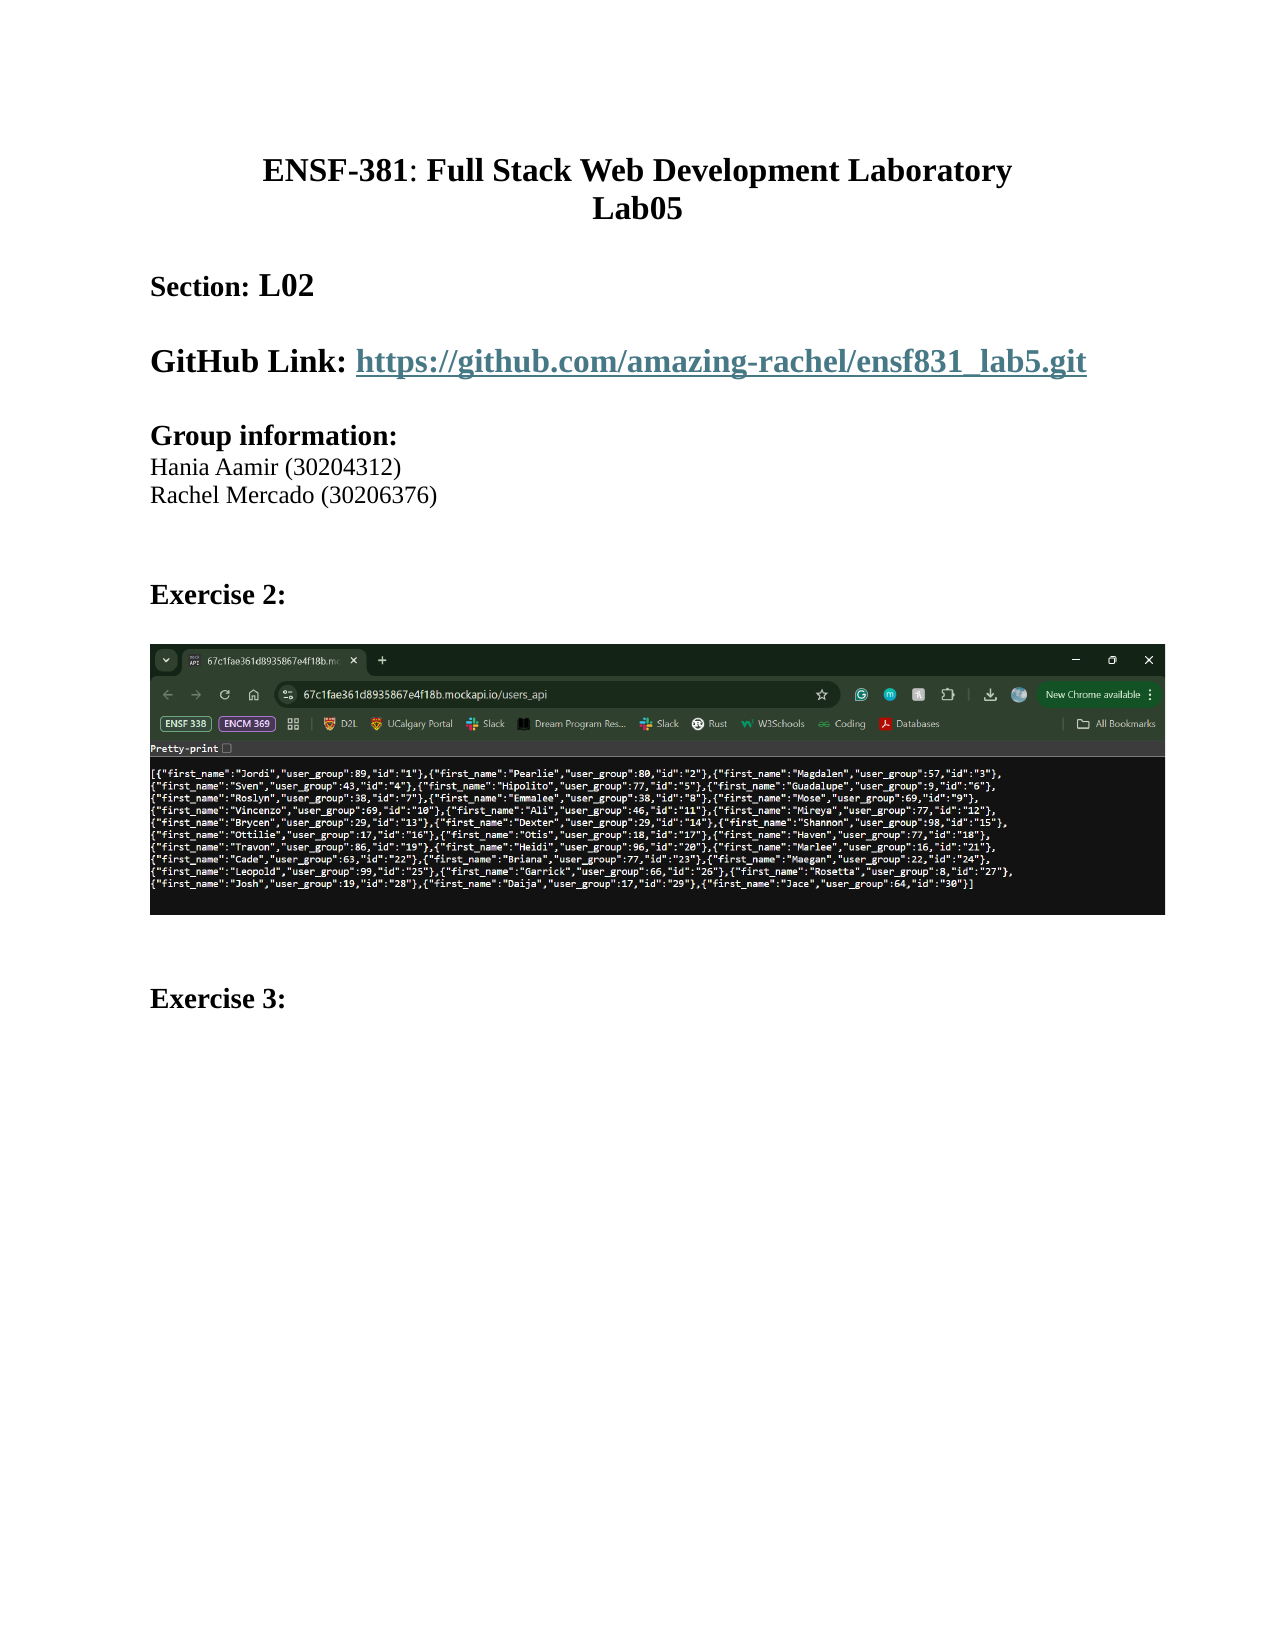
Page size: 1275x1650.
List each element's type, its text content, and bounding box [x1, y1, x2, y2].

picture [150, 644, 1166, 915]
text Rachel Mercado (30206376) [150, 481, 1125, 509]
text Exercise 3: [150, 982, 1125, 1015]
text Exercise 2: [150, 577, 1125, 611]
text GitHub Link: https://github.com/amazing-rachel/ensf831_lab5.git [150, 342, 1125, 380]
text ENSF-381: Full Stack Web Development Laboratory [150, 150, 1125, 188]
text Section: L02 [150, 265, 1125, 303]
text Group information: [150, 418, 1125, 452]
text Hania Aamir (30204312) [150, 452, 1125, 481]
text Lab05 [150, 188, 1125, 227]
